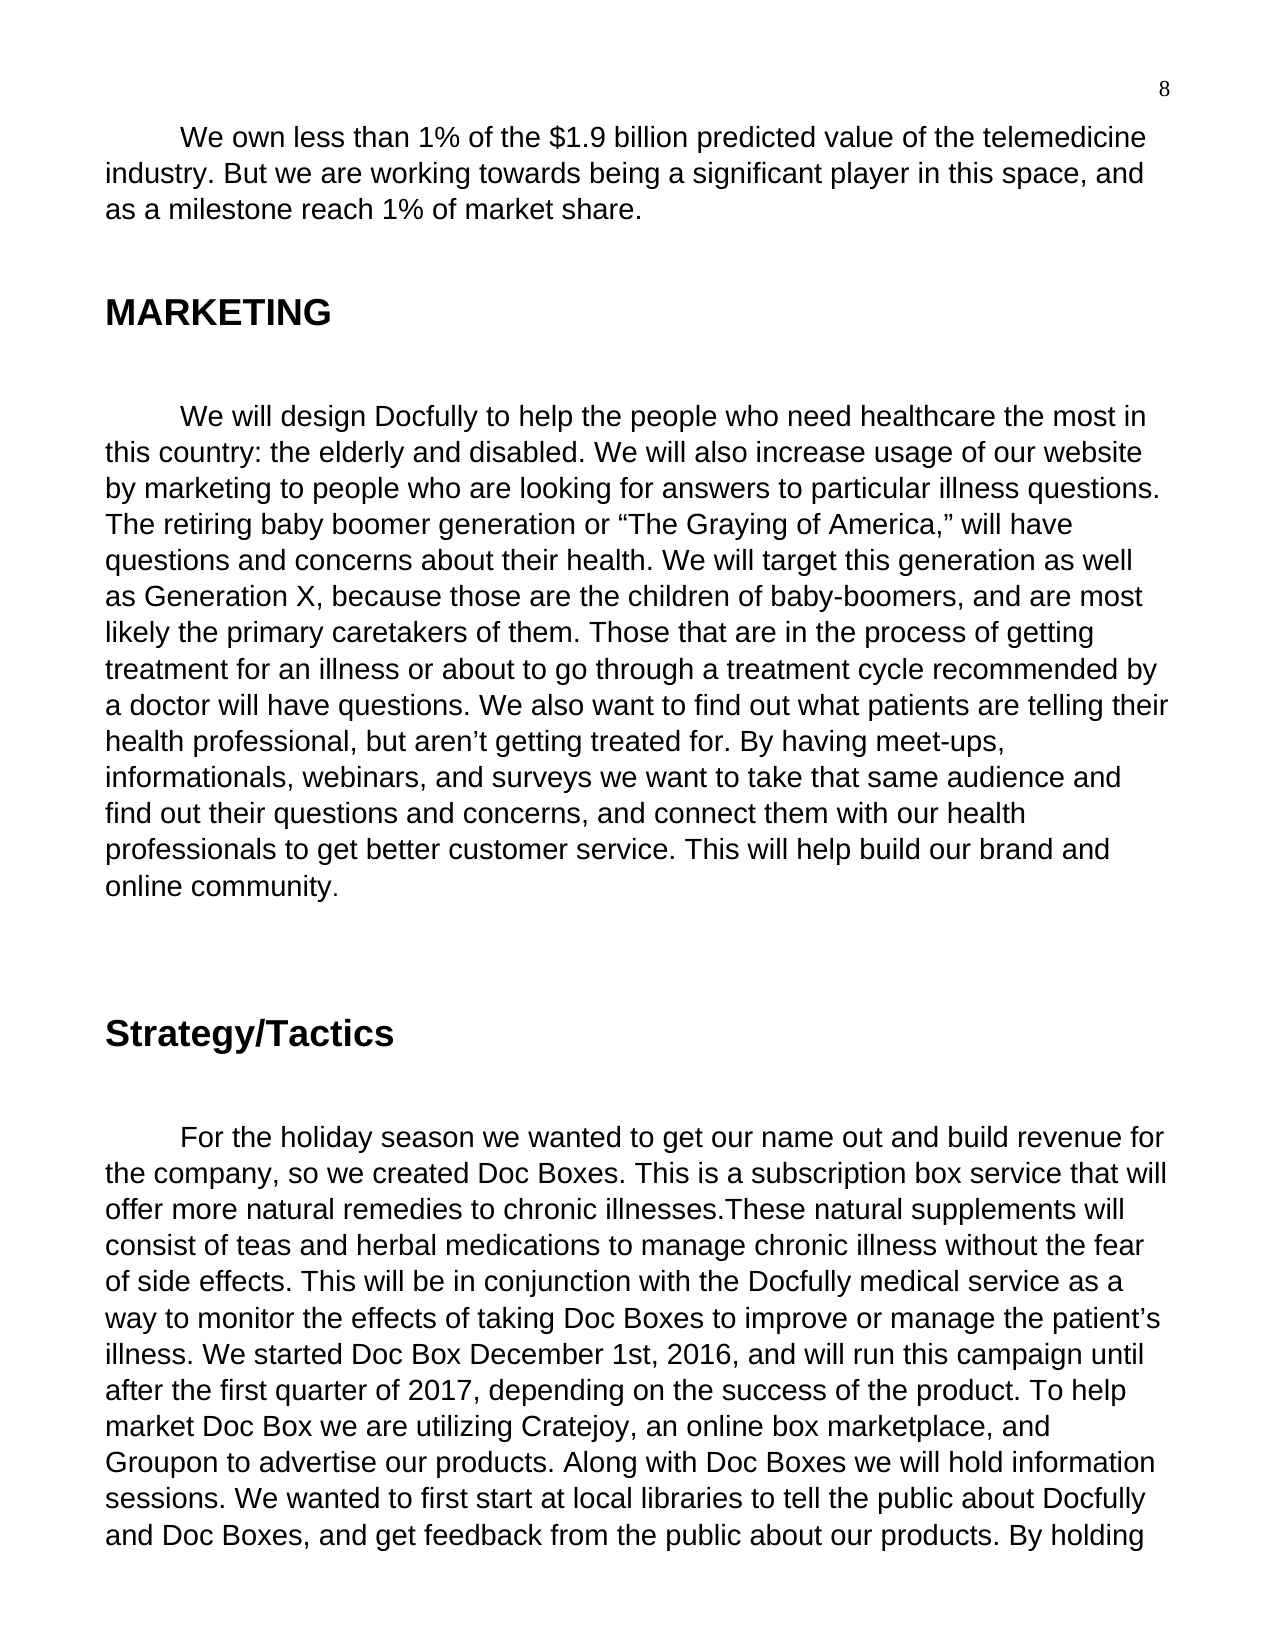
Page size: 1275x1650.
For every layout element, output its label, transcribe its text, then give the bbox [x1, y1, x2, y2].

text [105, 1120, 1170, 1551]
text MARKETING [105, 290, 1170, 333]
text Strategy/Tactics [105, 1012, 1170, 1055]
text We own less than 1% of the $1.9 billion predicted value of the telemedicine industry. But we are working towards being a significant player in this space, and as a milestone reach 1% of market share. [105, 120, 1170, 226]
text We will design Docfully to help the people who need healthcare the most in this country: the elderly and disabled. We will also increase usage of our website by marketing to people who are looking for answers to particular illness questions. The retiring baby boomer generation or “The Graying of America,” will have questions and concerns about their health. We will target this generation as well as Generation X, because those are the children of baby-boomers, and are most likely the primary caretakers of them. Those that are in the process of getting treatment for an illness or about to go through a treatment cycle recommended by a doctor will have questions. We also want to find out what patients are telling their health professional, but aren’t getting treated for. By having meet-ups, informationals, webinars, and surveys we want to take that same audience and find out their questions and concerns, and connect them with our health professionals to get better customer service. This will help build our brand and online community. [105, 399, 1170, 902]
